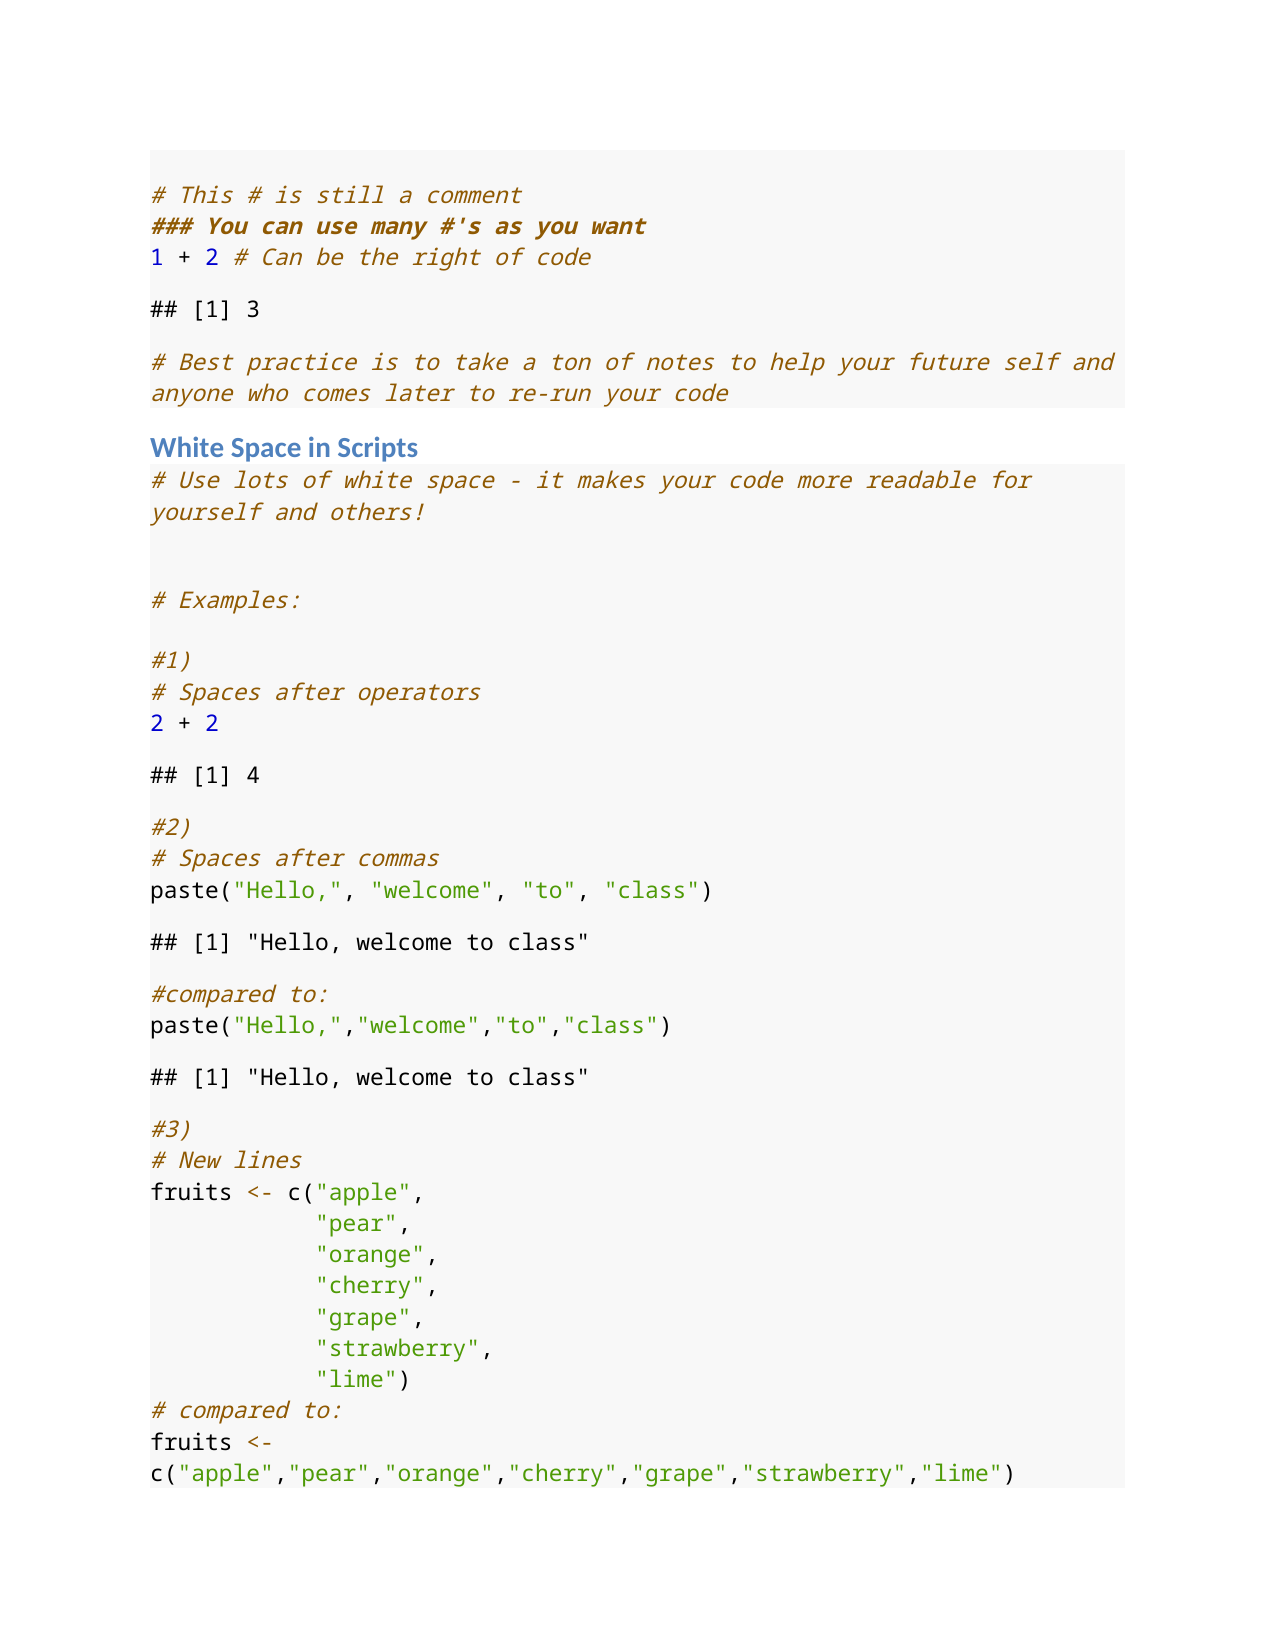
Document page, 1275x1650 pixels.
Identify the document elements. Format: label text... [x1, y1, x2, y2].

text ## [1] "Hello, welcome to class" [150, 926, 1125, 957]
subtitle White Space in Scripts [150, 429, 1125, 464]
text ## [1] 3 [150, 293, 1125, 324]
text #compared to: paste("Hello,","welcome","to","class") [329, 978, 1125, 1040]
text ## [1] "Hello, welcome to class" [150, 1061, 1125, 1092]
text #2) # Spaces after commas paste("Hello,", "welcome", "to", "class") [150, 811, 1125, 905]
text # Use lots of white space - it makes your code more readable for yourself and others! # Examples: #1) # Spaces after operators 2 + 2 [150, 464, 1125, 738]
text # Best practice is to take a ton of notes to help your future self and anyone who comes later to re-run your code [727, 345, 1125, 408]
text ## [1] 4 [150, 759, 1125, 790]
